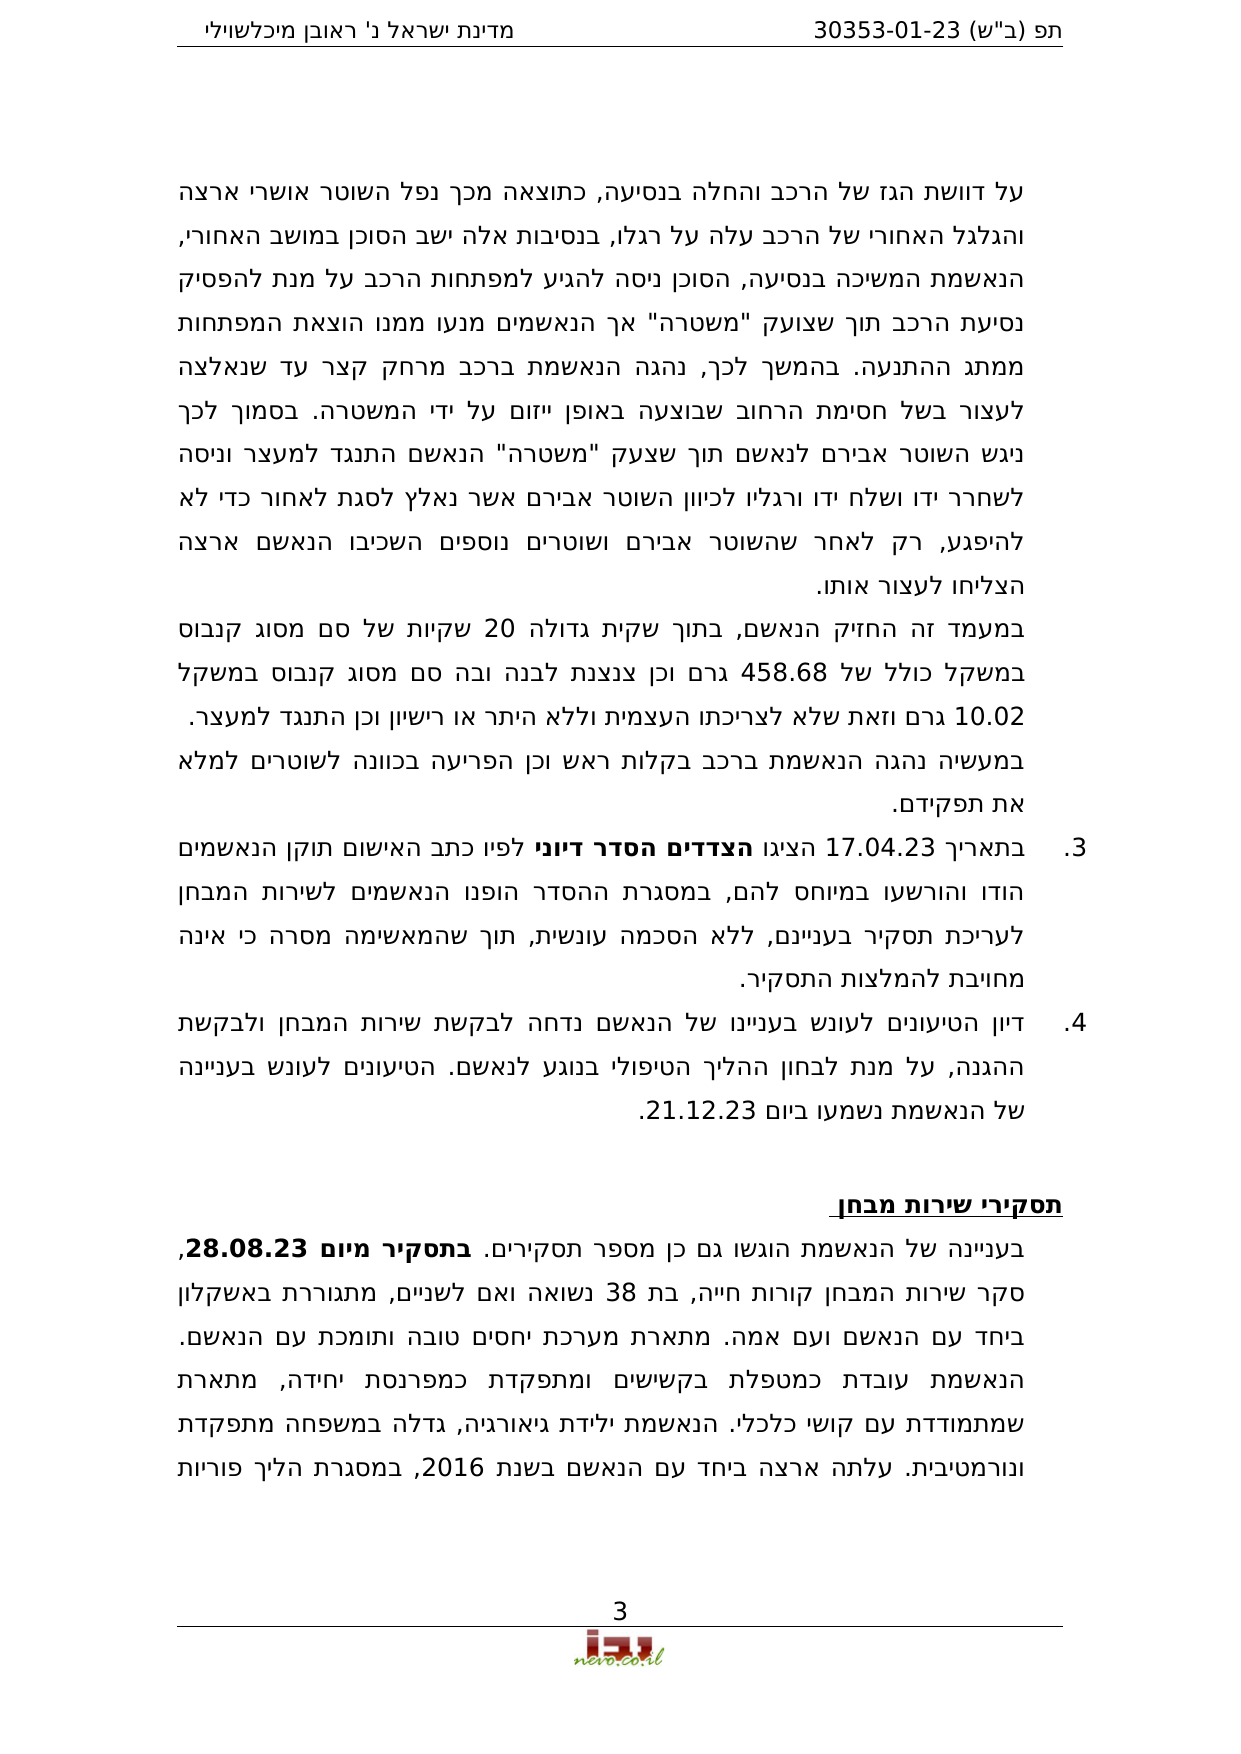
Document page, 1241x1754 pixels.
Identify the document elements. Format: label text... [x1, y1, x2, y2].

list במעמד זה החזיק הנאשם, בתוך שקית גדולה 20 שקיות של סם מסוג קנבוס במשקל כולל של 458.68 גרם וכן צנצנת לבנה ובה סם מסוג קנבוס במשקל 10.02 גרם וזאת שלא לצריכתו העצמית וללא היתר או רישיון וכן התנגד למעצר. [177, 615, 1026, 731]
list בתאריך 17.04.23 הציגו הצדדים הסדר דיוני לפיו כתב האישום תוקן הנאשמים הודו והורשעו במיוחס להם, במסגרת ההסדר הופנו הנאשמים לשירות המבחן לעריכת תסקיר בעניינם, ללא הסכמה עונשית, תוך שהמאשימה מסרה כי אינה מחויבת להמלצות התסקיר. [177, 833, 1063, 994]
text תסקירי שירות מבחן [177, 1191, 1063, 1220]
list דיון הטיעונים לעונש בעניינו של הנאשם נדחה לבקשת שירות המבחן ולבקשת ההגנה, על מנת לבחון ההליך הטיפולי בנוגע לנאשם. הטיעונים לעונש בעניינה של הנאשמת נשמעו ביום 21.12.23. [177, 1008, 1063, 1125]
picture [574, 1629, 666, 1667]
list במעשיה נהגה הנאשמת ברכב בקלות ראש וכן הפריעה בכוונה לשוטרים למלא את תפקידם. [177, 746, 1026, 819]
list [177, 1234, 1026, 1482]
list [177, 177, 1026, 600]
